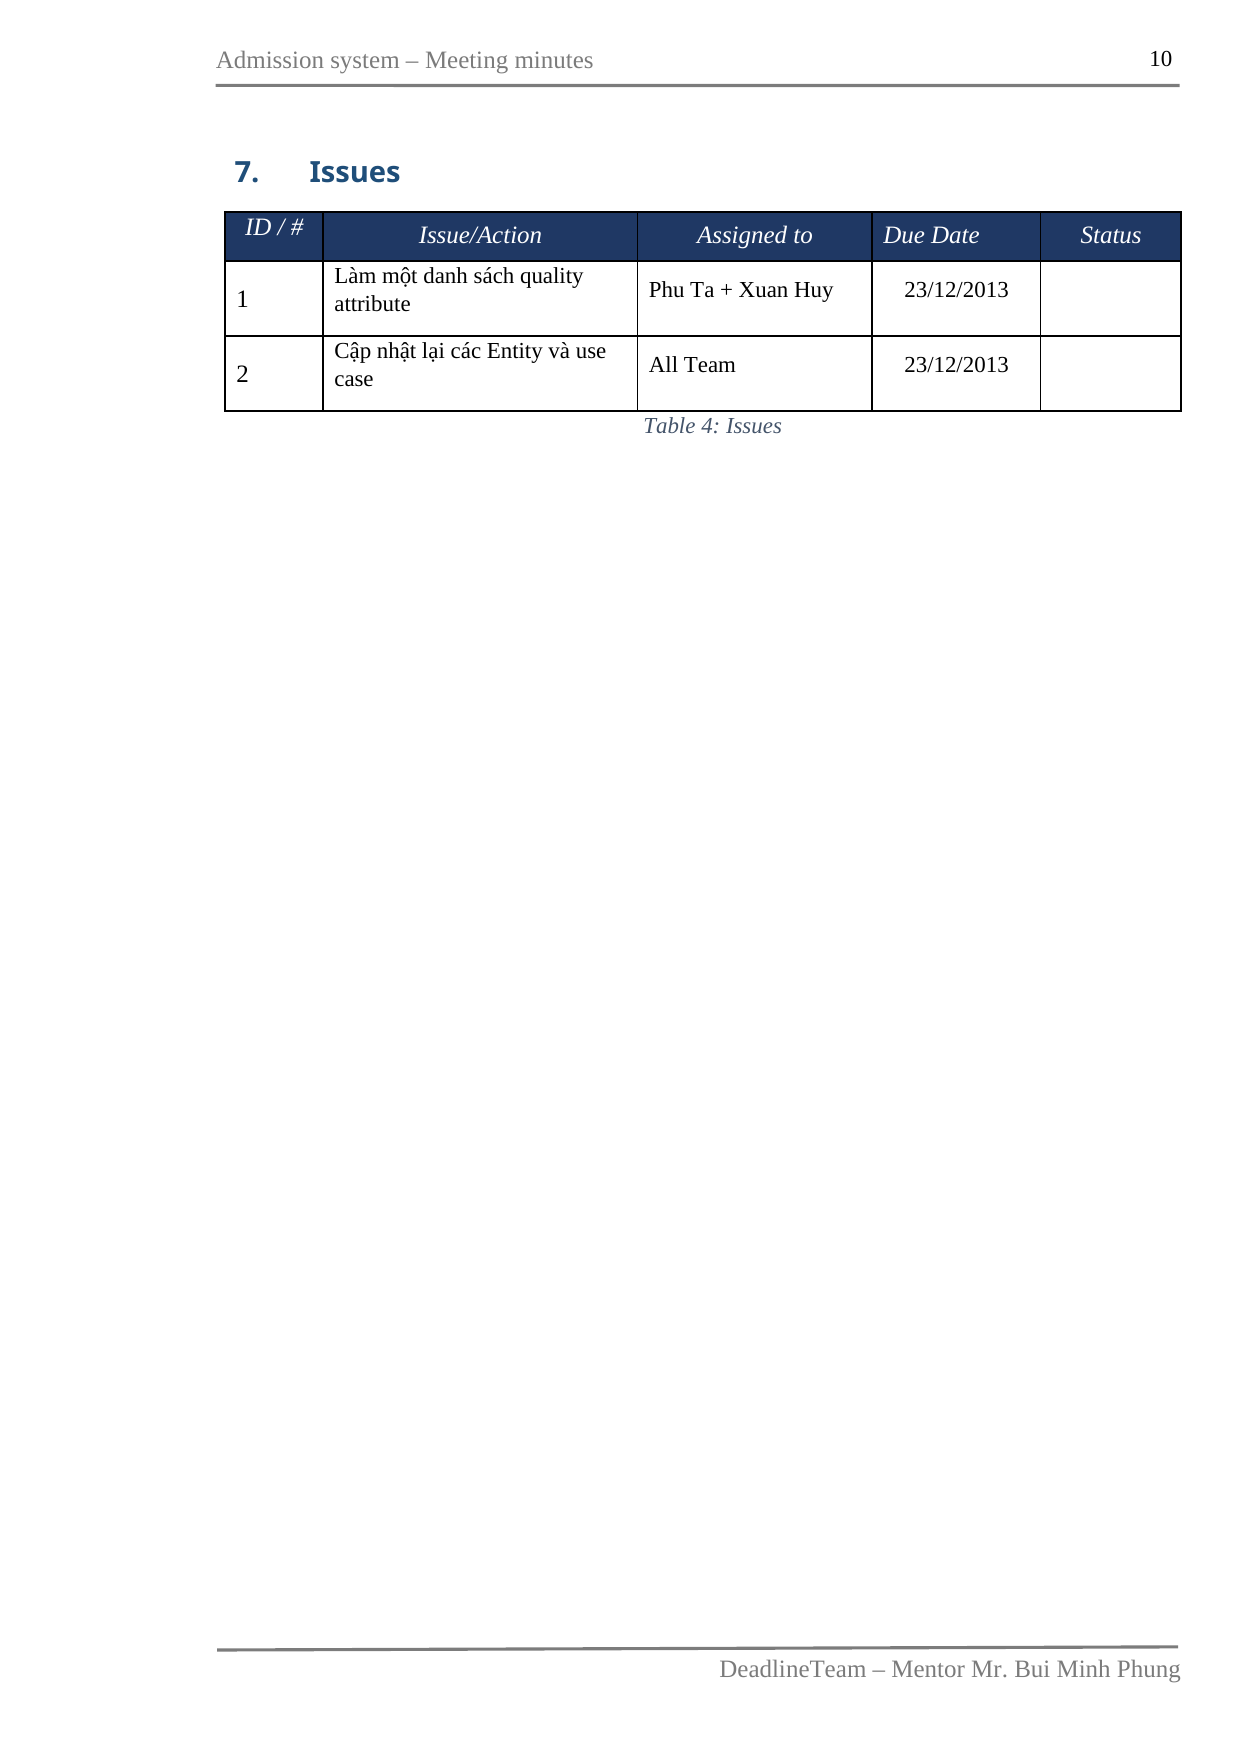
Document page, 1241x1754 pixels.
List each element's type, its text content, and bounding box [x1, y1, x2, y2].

table_header Issue/Action [324, 213, 637, 260]
table_header Due Date [873, 213, 1040, 260]
table_cell [1041, 337, 1180, 410]
table_header ID / # [226, 213, 322, 260]
table_cell Làm một danh sách quality attribute [324, 262, 637, 335]
text Table 4: Issues [234, 412, 1191, 438]
table_header Assigned to [638, 213, 871, 260]
table_cell [1041, 262, 1180, 335]
table_cell Phu Ta + Xuan Huy [638, 262, 871, 335]
table_cell 23/12/2013 [873, 262, 1040, 335]
table_cell All Team [638, 337, 871, 410]
subtitle Issues [234, 151, 1191, 191]
table_cell 23/12/2013 [873, 337, 1040, 410]
table_cell 2 [226, 337, 322, 410]
table_cell Cập nhật lại các Entity và use case [324, 337, 637, 410]
table_cell 1 [226, 262, 322, 335]
table_header Status [1041, 213, 1180, 260]
